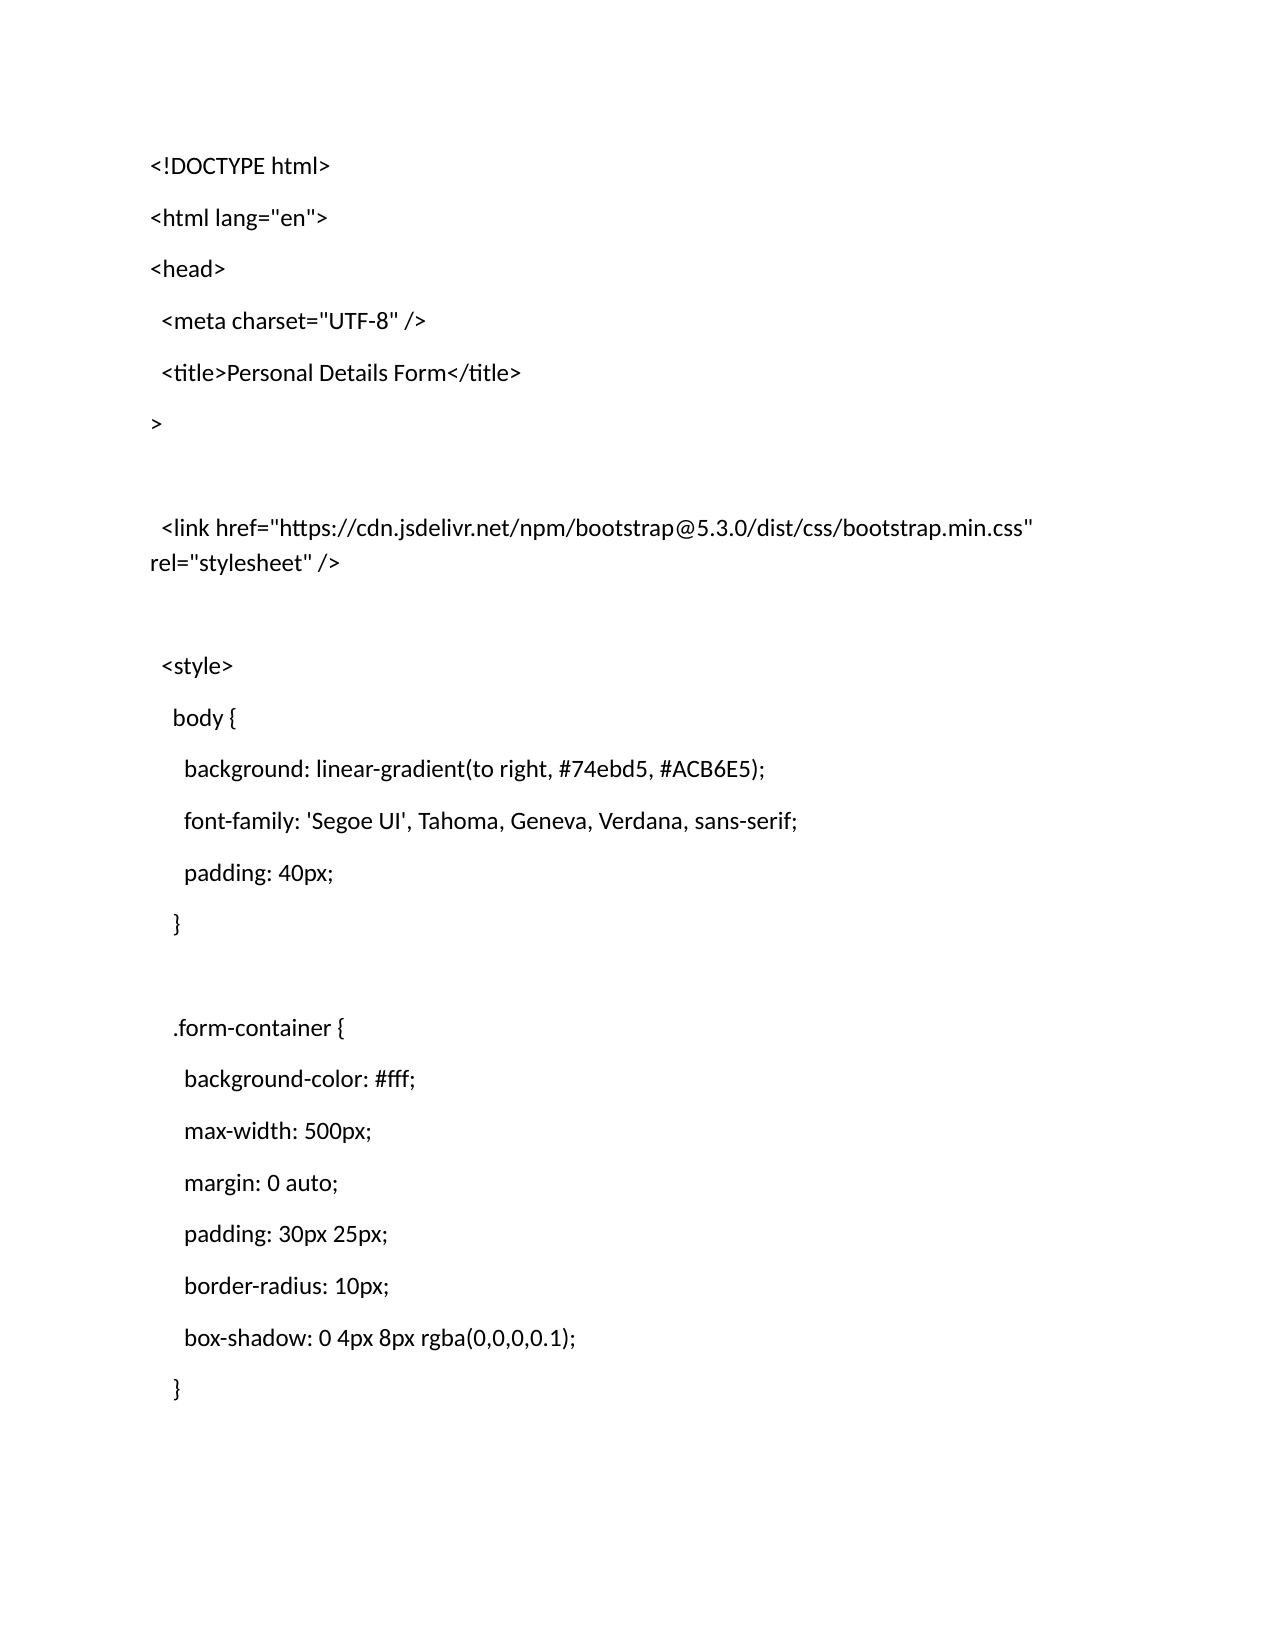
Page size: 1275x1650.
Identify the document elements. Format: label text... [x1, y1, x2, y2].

text > [150, 408, 1125, 439]
text } [150, 908, 1125, 939]
text <meta charset="UTF-8" /> [150, 305, 1125, 336]
text padding: 40px; [150, 857, 1125, 887]
text .form-container { [150, 1012, 1125, 1042]
text box-shadow: 0 4px 8px rgba(0,0,0,0.1); [150, 1322, 1125, 1352]
text font-family: 'Segoe UI', Tahoma, Geneva, Verdana, sans-serif; [150, 805, 1125, 836]
text body { [150, 702, 1125, 732]
text <html lang="en"> [150, 202, 1125, 232]
text padding: 30px 25px; [150, 1218, 1125, 1249]
text background-color: #fff; [150, 1063, 1125, 1094]
text <head> [150, 253, 1125, 284]
text margin: 0 auto; [150, 1167, 1125, 1197]
text } [150, 1373, 1125, 1404]
text <title>Personal Details Form</title> [150, 357, 1125, 387]
text max-width: 500px; [150, 1115, 1125, 1146]
text <style> [150, 650, 1125, 681]
text <!DOCTYPE html> [150, 150, 1125, 181]
text border-radius: 10px; [150, 1270, 1125, 1301]
text background: linear-gradient(to right, #74ebd5, #ACB6E5); [150, 753, 1125, 784]
text <link href="https://cdn.jsdelivr.net/npm/bootstrap@5.3.0/dist/css/bootstrap.min.css" rel="stylesheet" /> [150, 512, 1125, 577]
